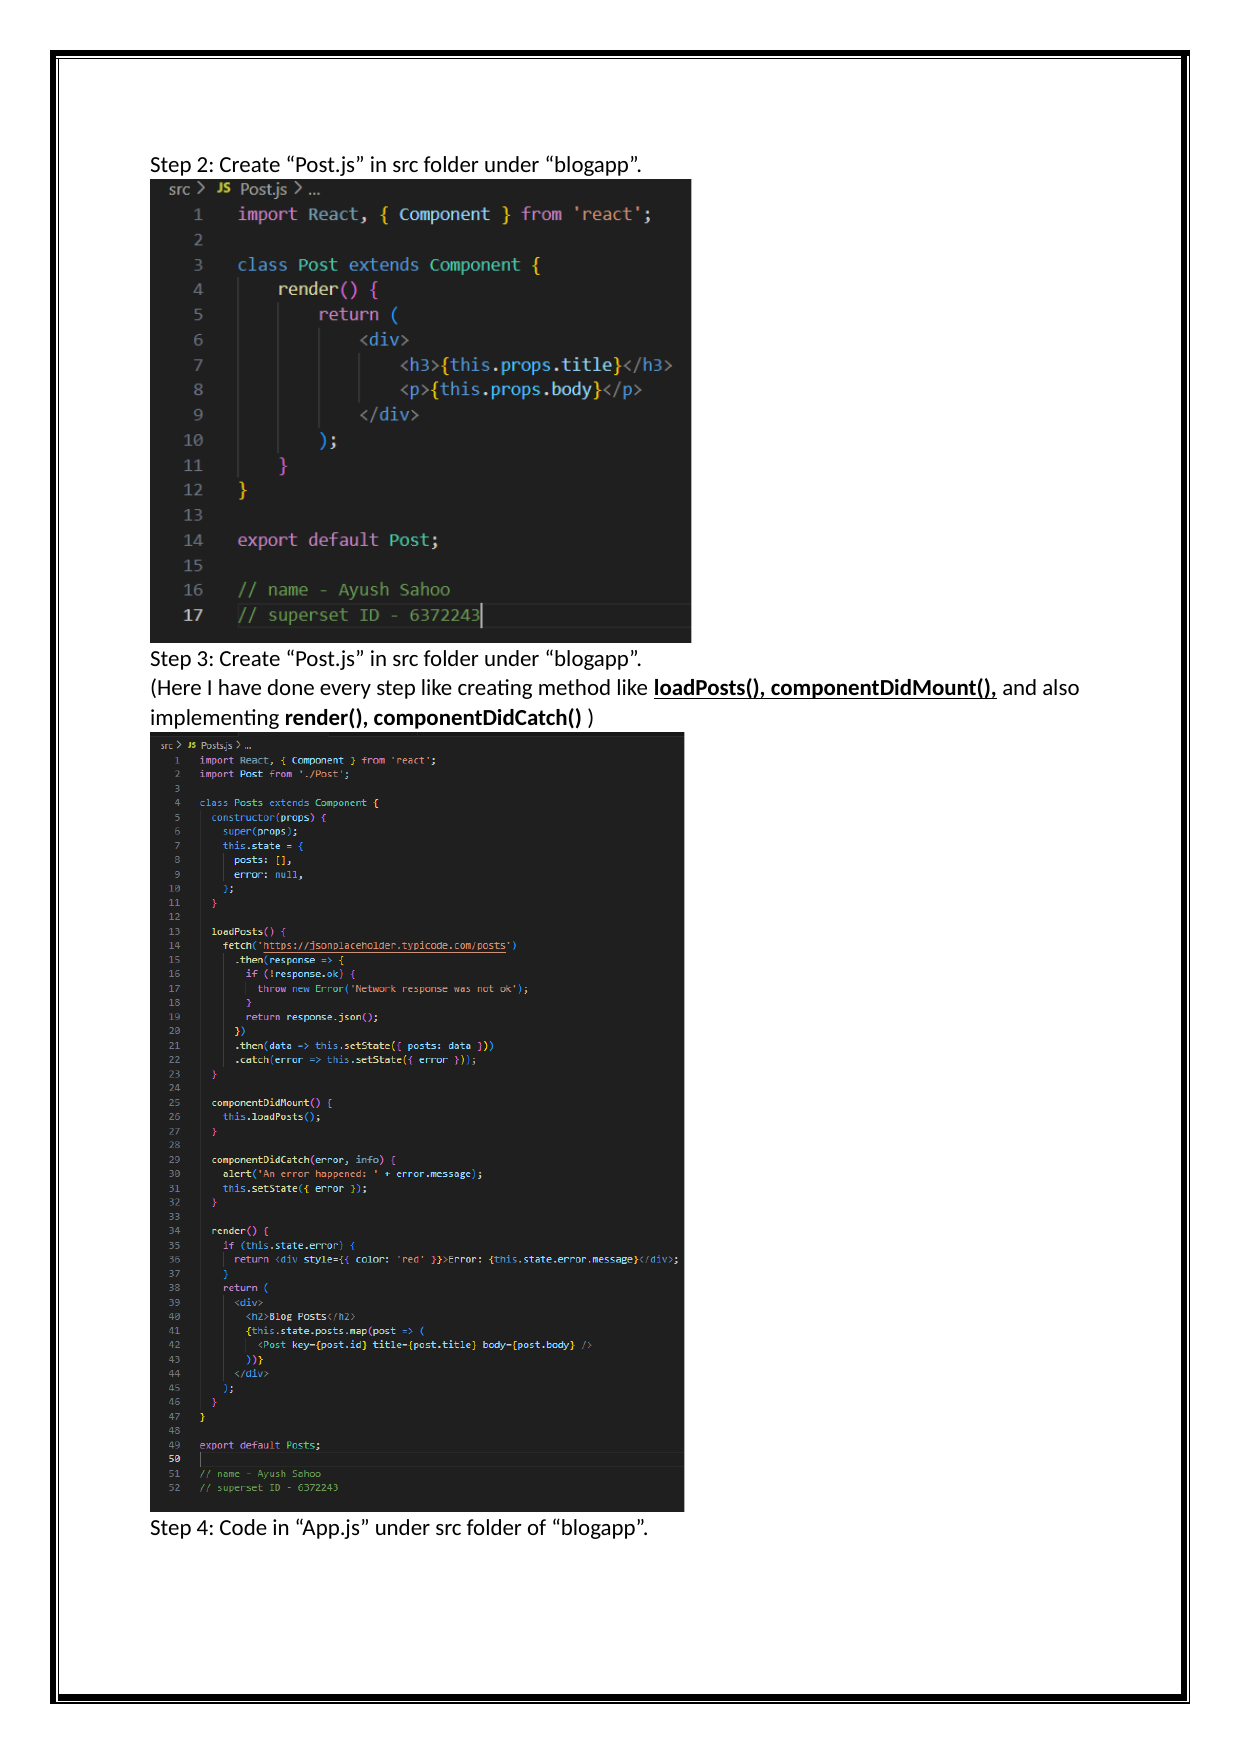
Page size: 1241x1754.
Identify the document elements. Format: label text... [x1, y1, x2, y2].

text Step 2: Create “Post.js” in src folder under “blogapp”. [150, 150, 1090, 178]
picture [150, 179, 692, 643]
text (Here I have done every step like creating method like loadPosts(), componentDidMount(), and also implementing render(), componentDidCatch() ) [150, 673, 1090, 731]
text Step 3: Create “Post.js” in src folder under “blogapp”. [150, 644, 1090, 672]
picture [150, 732, 685, 1512]
text Step 4: Code in “App.js” under src folder of “blogapp”. [150, 1513, 1090, 1541]
